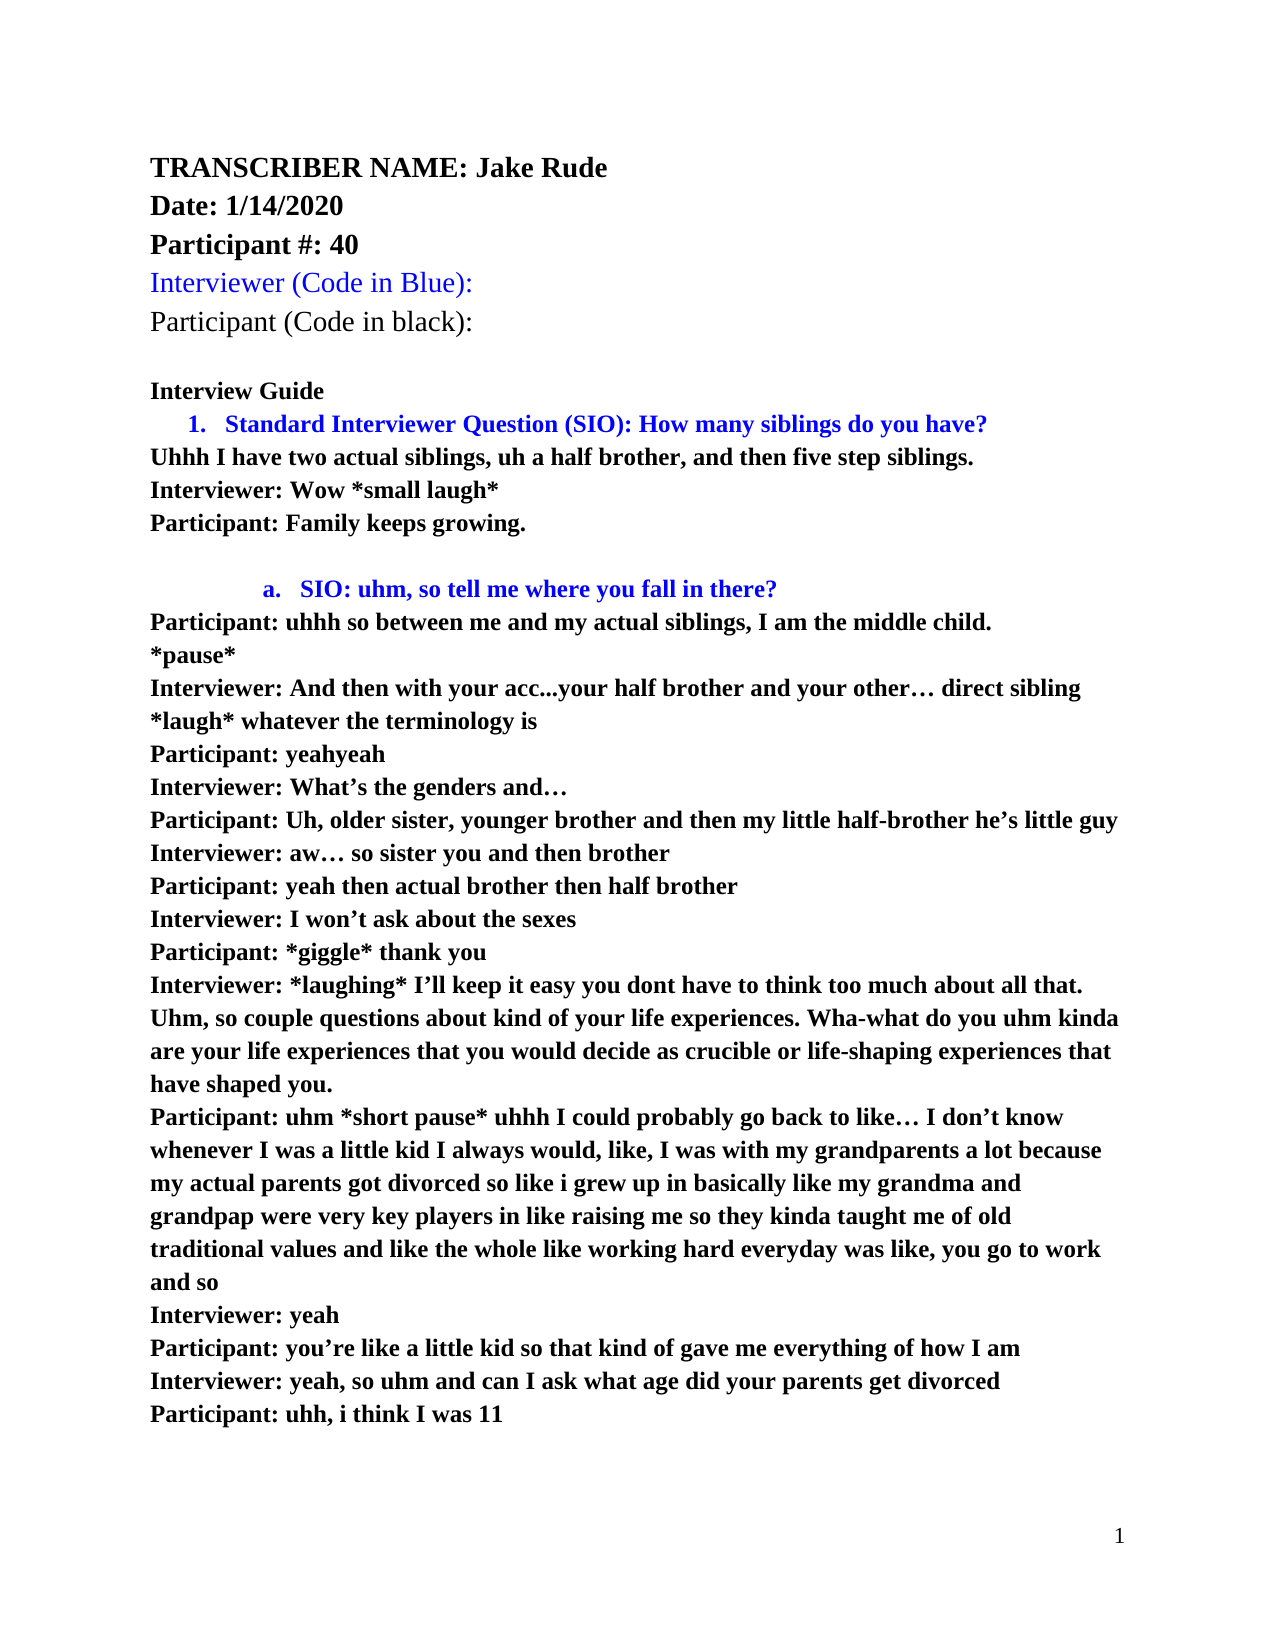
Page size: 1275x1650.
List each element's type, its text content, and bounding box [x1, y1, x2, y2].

text Date: 1/14/2020 [150, 188, 1125, 222]
text Interviewer: *laughing* I’ll keep it easy you dont have to think too much about all that. Uhm, so couple questions about kind of your life experiences. Wha-what do you uhm kinda are your life experiences that you would decide as crucible or life-shaping experiences that have shaped you. [150, 970, 1125, 1098]
text Interviewer: aw… so sister you and then brother [150, 838, 1125, 867]
text Interviewer (Code in Blue): [150, 266, 1125, 299]
text Participant: Family keeps growing. [150, 508, 1125, 537]
text Participant: uhh, i think I was 11 [150, 1399, 1125, 1428]
text Participant: you’re like a little kid so that kind of gave me everything of how I am [150, 1333, 1125, 1362]
text Participant: Uh, older sister, younger brother and then my little half-brother he’s little guy [150, 805, 1125, 834]
list Standard Interviewer Question (SIO): How many siblings do you have? [187, 409, 1125, 437]
text Interviewer: I won’t ask about the sexes [150, 904, 1125, 933]
text Participant: yeah then actual brother then half brother [150, 871, 1125, 900]
text *pause* [150, 640, 1125, 669]
text Interviewer: yeah [150, 1300, 1125, 1329]
text Participant (Code in black): [150, 304, 1125, 338]
text Interviewer: What’s the genders and… [150, 772, 1125, 801]
text Interviewer: yeah, so uhm and can I ask what age did your parents get divorced [150, 1366, 1125, 1395]
text Participant: yeahyeah [150, 739, 1125, 768]
text Participant: uhhh so between me and my actual siblings, I am the middle child. [150, 607, 1125, 636]
list SIO: uhm, so tell me where you fall in there? [262, 574, 1125, 603]
text Uhhh I have two actual siblings, uh a half brother, and then five step siblings. [150, 442, 1125, 471]
text Interviewer: And then with your acc...your half brother and your other… direct sibling *laugh* whatever the terminology is [150, 673, 1125, 735]
text Participant #: 40 [150, 227, 1125, 261]
text Participant: uhm *short pause* uhhh I could probably go back to like… I don’t know whenever I was a little kid I always would, like, I was with my grandparents a lot because my actual parents got divorced so like i grew up in basically like my grandma and grandpap were very key players in like raising me so they kinda taught me of old traditional values and like the whole like working hard everyday was like, you go to work and so [150, 1102, 1125, 1296]
text TRANSCRIBER NAME: Jake Rude [150, 150, 1125, 183]
text Participant: *giggle* thank you [150, 937, 1125, 966]
text Interview Guide [150, 376, 1125, 404]
text Interviewer: Wow *small laugh* [150, 475, 1125, 503]
